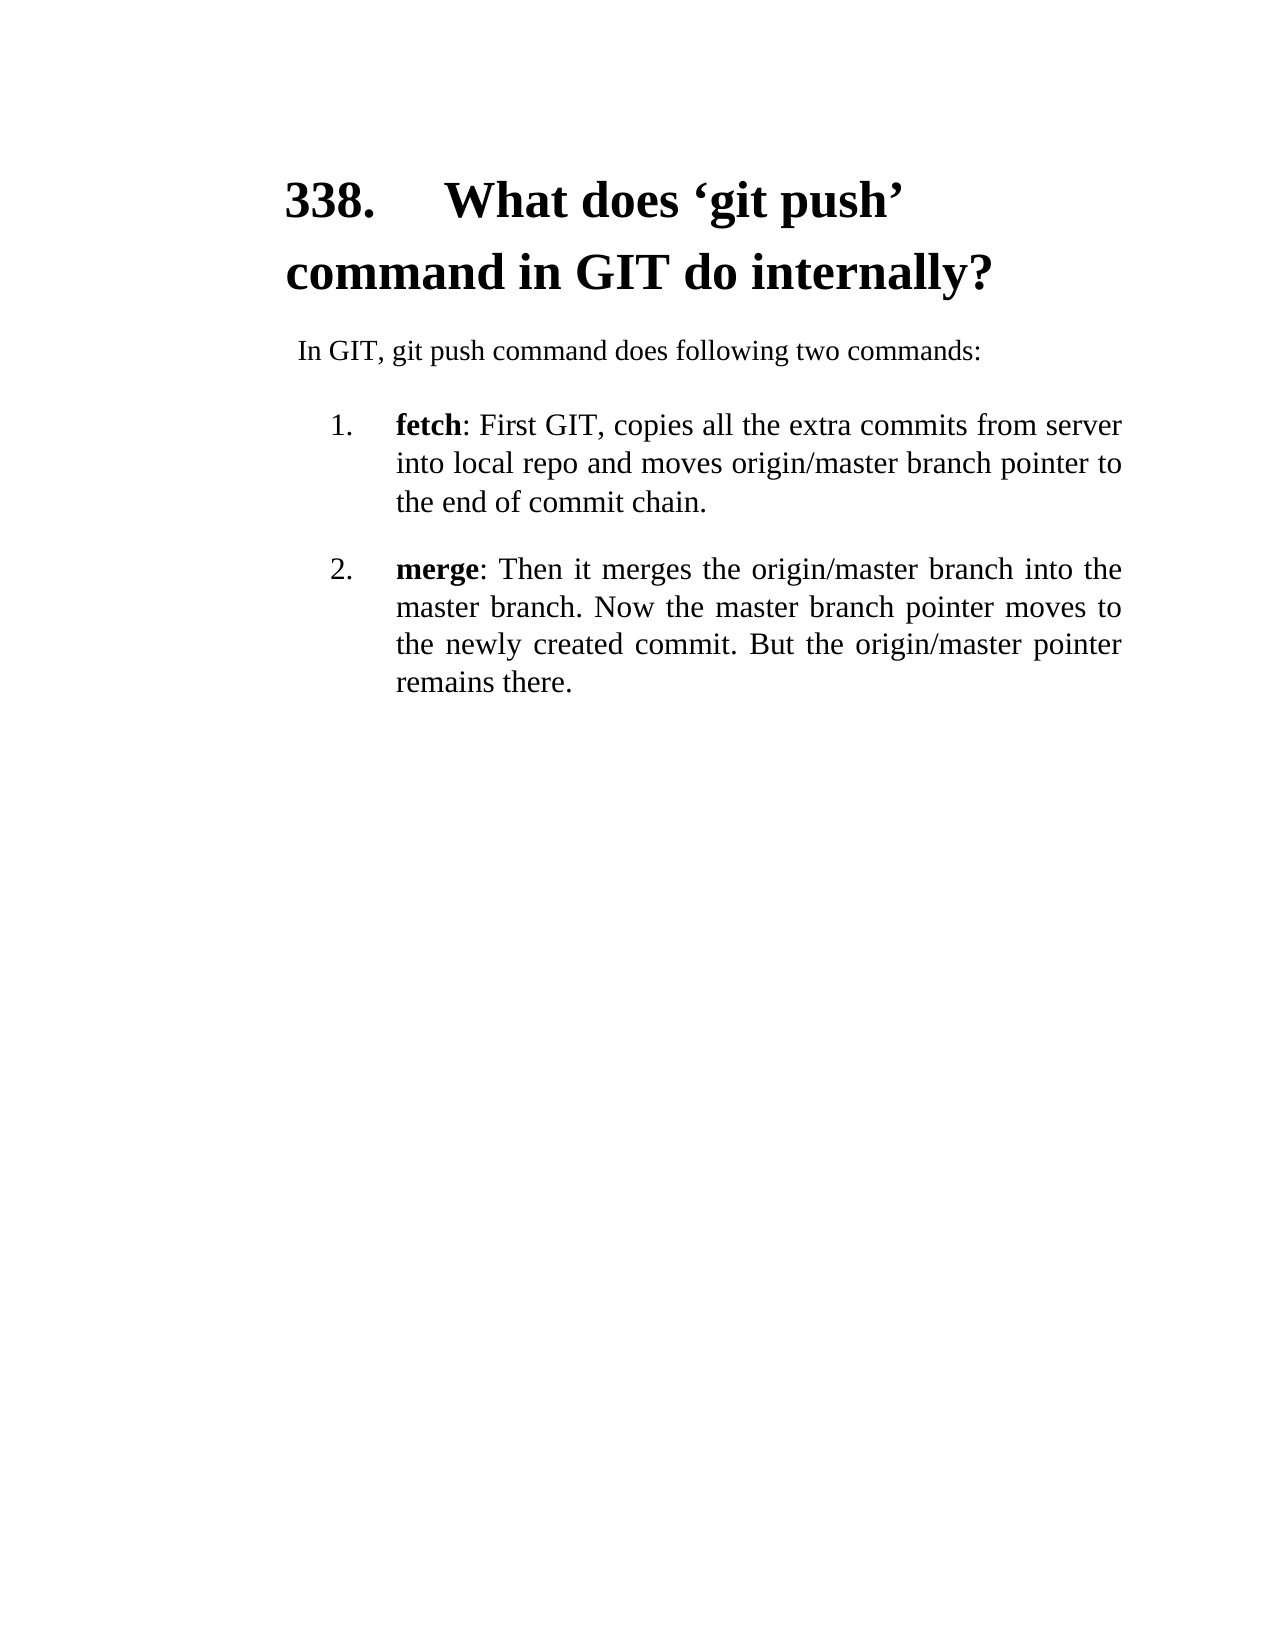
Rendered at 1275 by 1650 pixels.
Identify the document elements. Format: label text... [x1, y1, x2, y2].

list fetch: First GIT, copies all the extra commits from server into local repo and moves origin/master branch pointer to the end of commit chain. [330, 406, 1123, 519]
list merge: Then it merges the origin/master branch into the master branch. Now the master branch pointer moves to the newly created commit. But the origin/master pointer remains there. [330, 550, 1123, 699]
list What does ‘git push’ command in GIT do internally? [284, 169, 1119, 301]
text In GIT, git push command does following two commands: [150, 333, 1129, 366]
